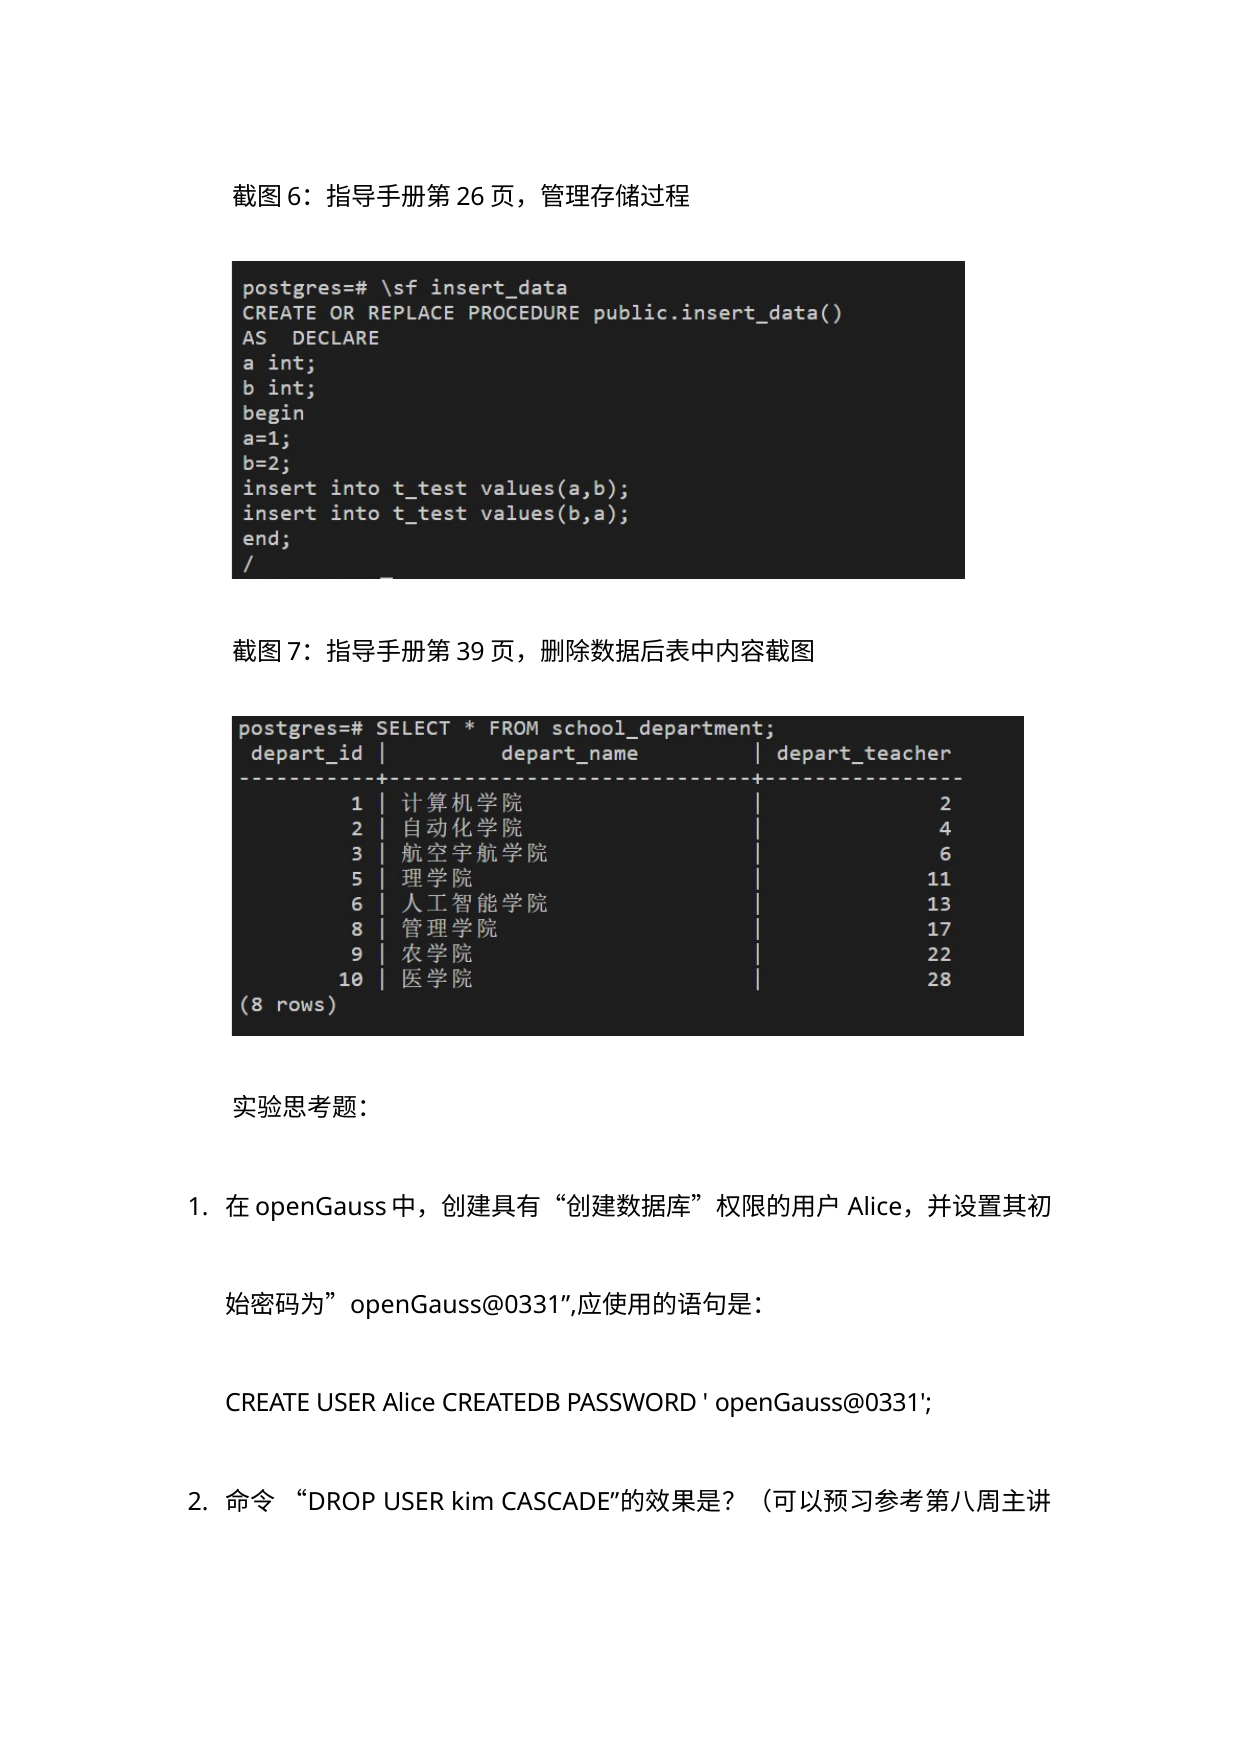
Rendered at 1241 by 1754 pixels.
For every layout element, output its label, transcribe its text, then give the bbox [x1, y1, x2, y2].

list CREATE USER Alice CREATEDB PASSWORD ' openGauss@0331'; [225, 1369, 1053, 1434]
list 截图7：指导手册第39页，删除数据后表中内容截图 [187, 617, 1053, 682]
list 截图6：指导手册第26页，管理存储过程 [187, 162, 1053, 227]
picture [231, 261, 965, 579]
list 在openGauss中，创建具有“创建数据库”权限的用户Alice，并设置其初始密码为”openGauss@0331”,应使用的语句是： [187, 1172, 1053, 1335]
list 实验思考题： [187, 1073, 1053, 1138]
picture [231, 716, 1024, 1036]
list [187, 1467, 1053, 1532]
